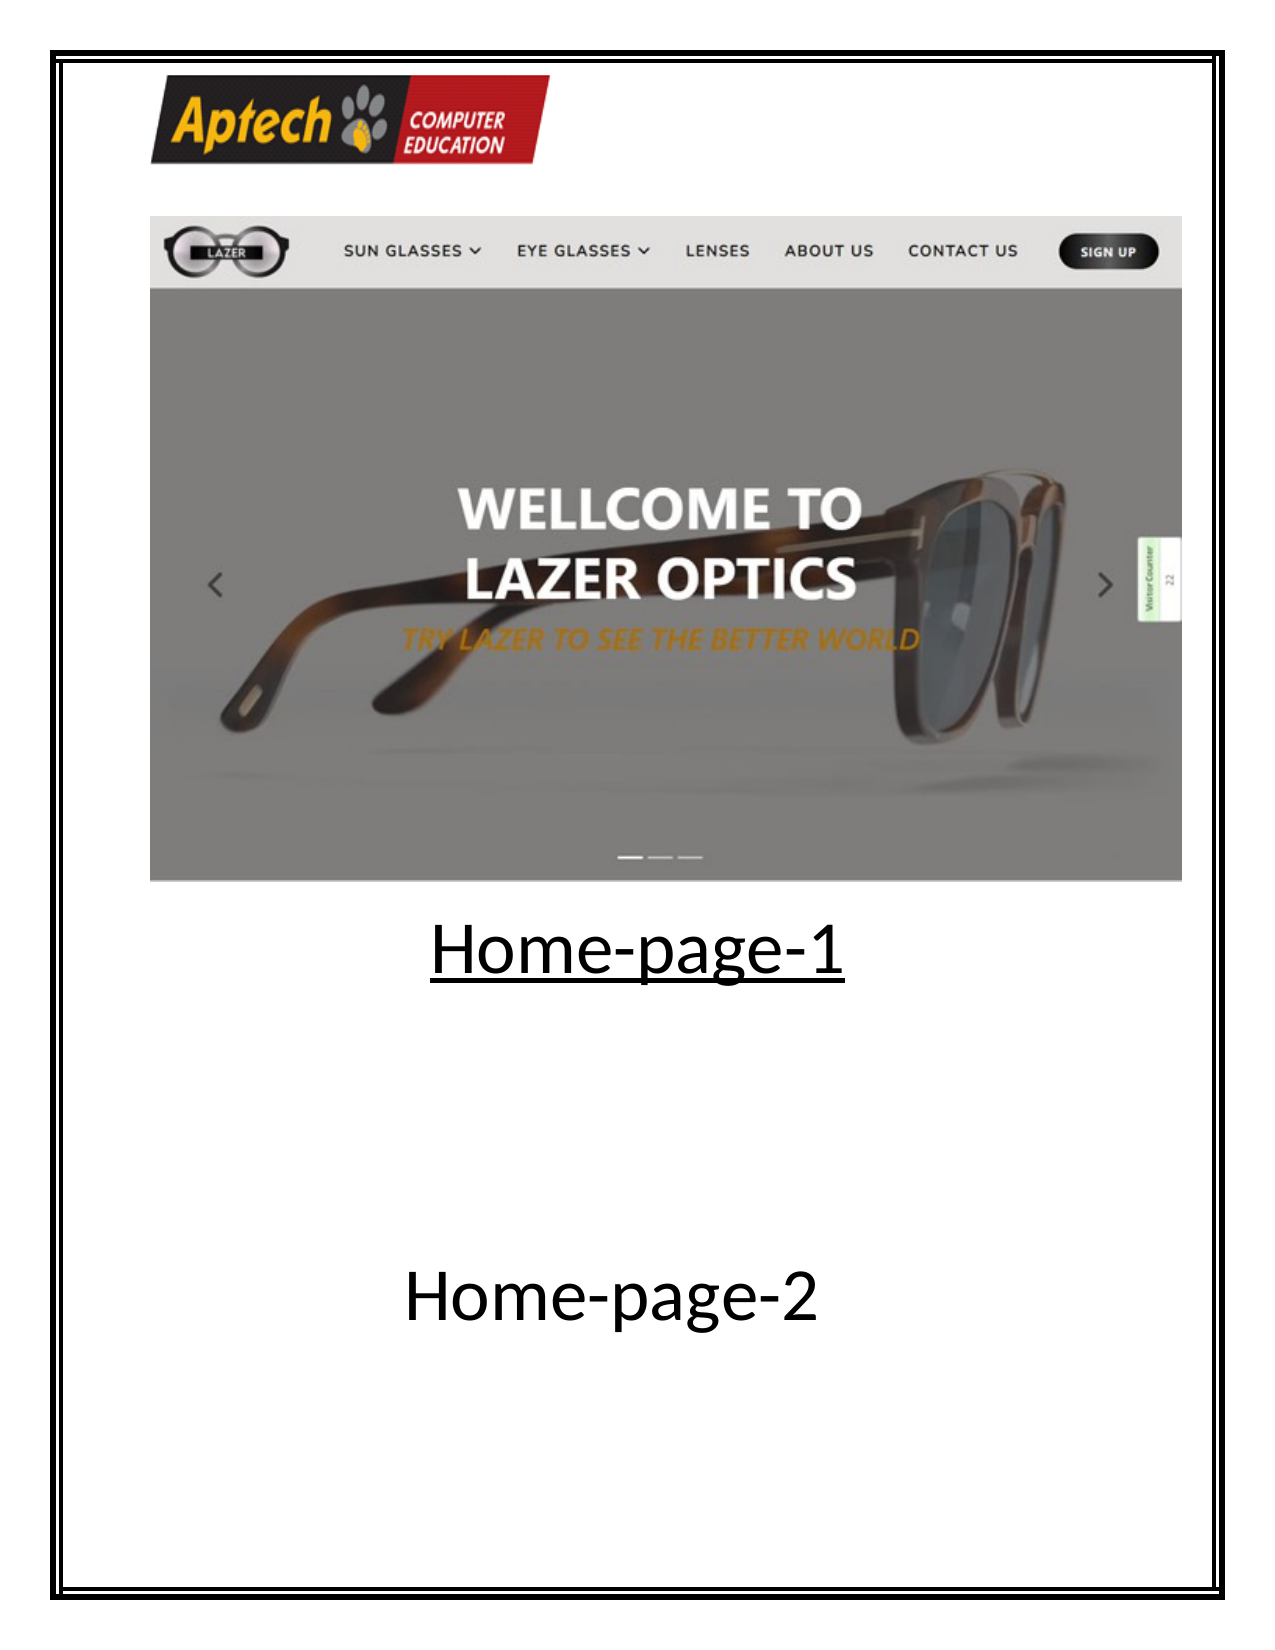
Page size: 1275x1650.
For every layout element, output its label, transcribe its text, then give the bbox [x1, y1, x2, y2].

picture [150, 216, 1182, 882]
text Home-page-2 [150, 1247, 1125, 1339]
text Home-page-1 [150, 901, 1125, 992]
picture [150, 75, 571, 186]
